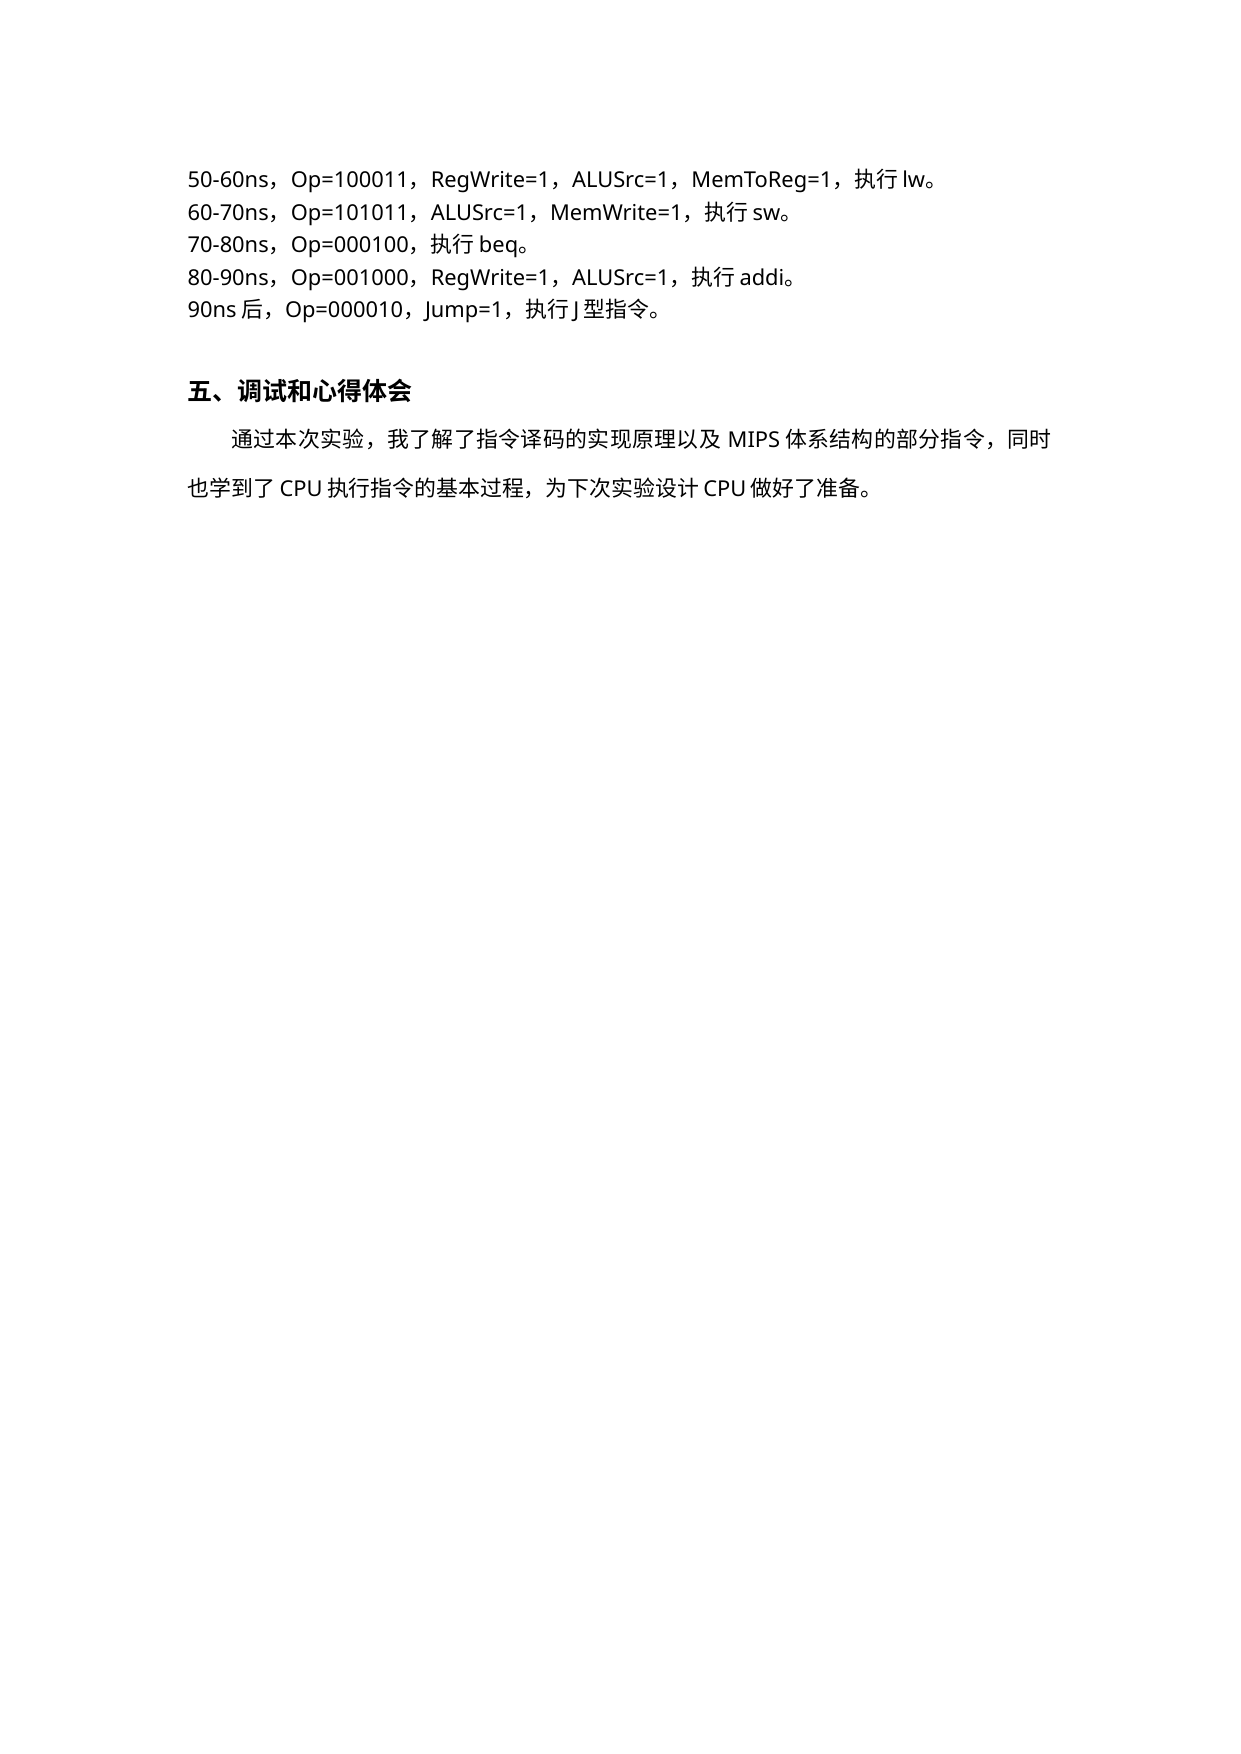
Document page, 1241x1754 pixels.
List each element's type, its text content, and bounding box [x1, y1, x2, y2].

text 50-60ns，Op=100011，RegWrite=1，ALUSrc=1，MemToReg=1，执行lw。 [187, 162, 1053, 194]
text 80-90ns，Op=001000，RegWrite=1，ALUSrc=1，执行addi。 [187, 259, 1053, 292]
text 90ns后，Op=000010，Jump=1，执行J型指令。 [187, 292, 1053, 324]
text 五、调试和心得体会 [187, 357, 1053, 422]
text 70-80ns，Op=000100，执行beq。 [187, 227, 1053, 259]
text 通过本次实验，我了解了指令译码的实现原理以及MIPS体系结构的部分指令，同时也学到了CPU执行指令的基本过程，为下次实验设计CPU做好了准备。 [187, 422, 1053, 503]
text 60-70ns，Op=101011，ALUSrc=1，MemWrite=1，执行sw。 [187, 194, 1053, 227]
